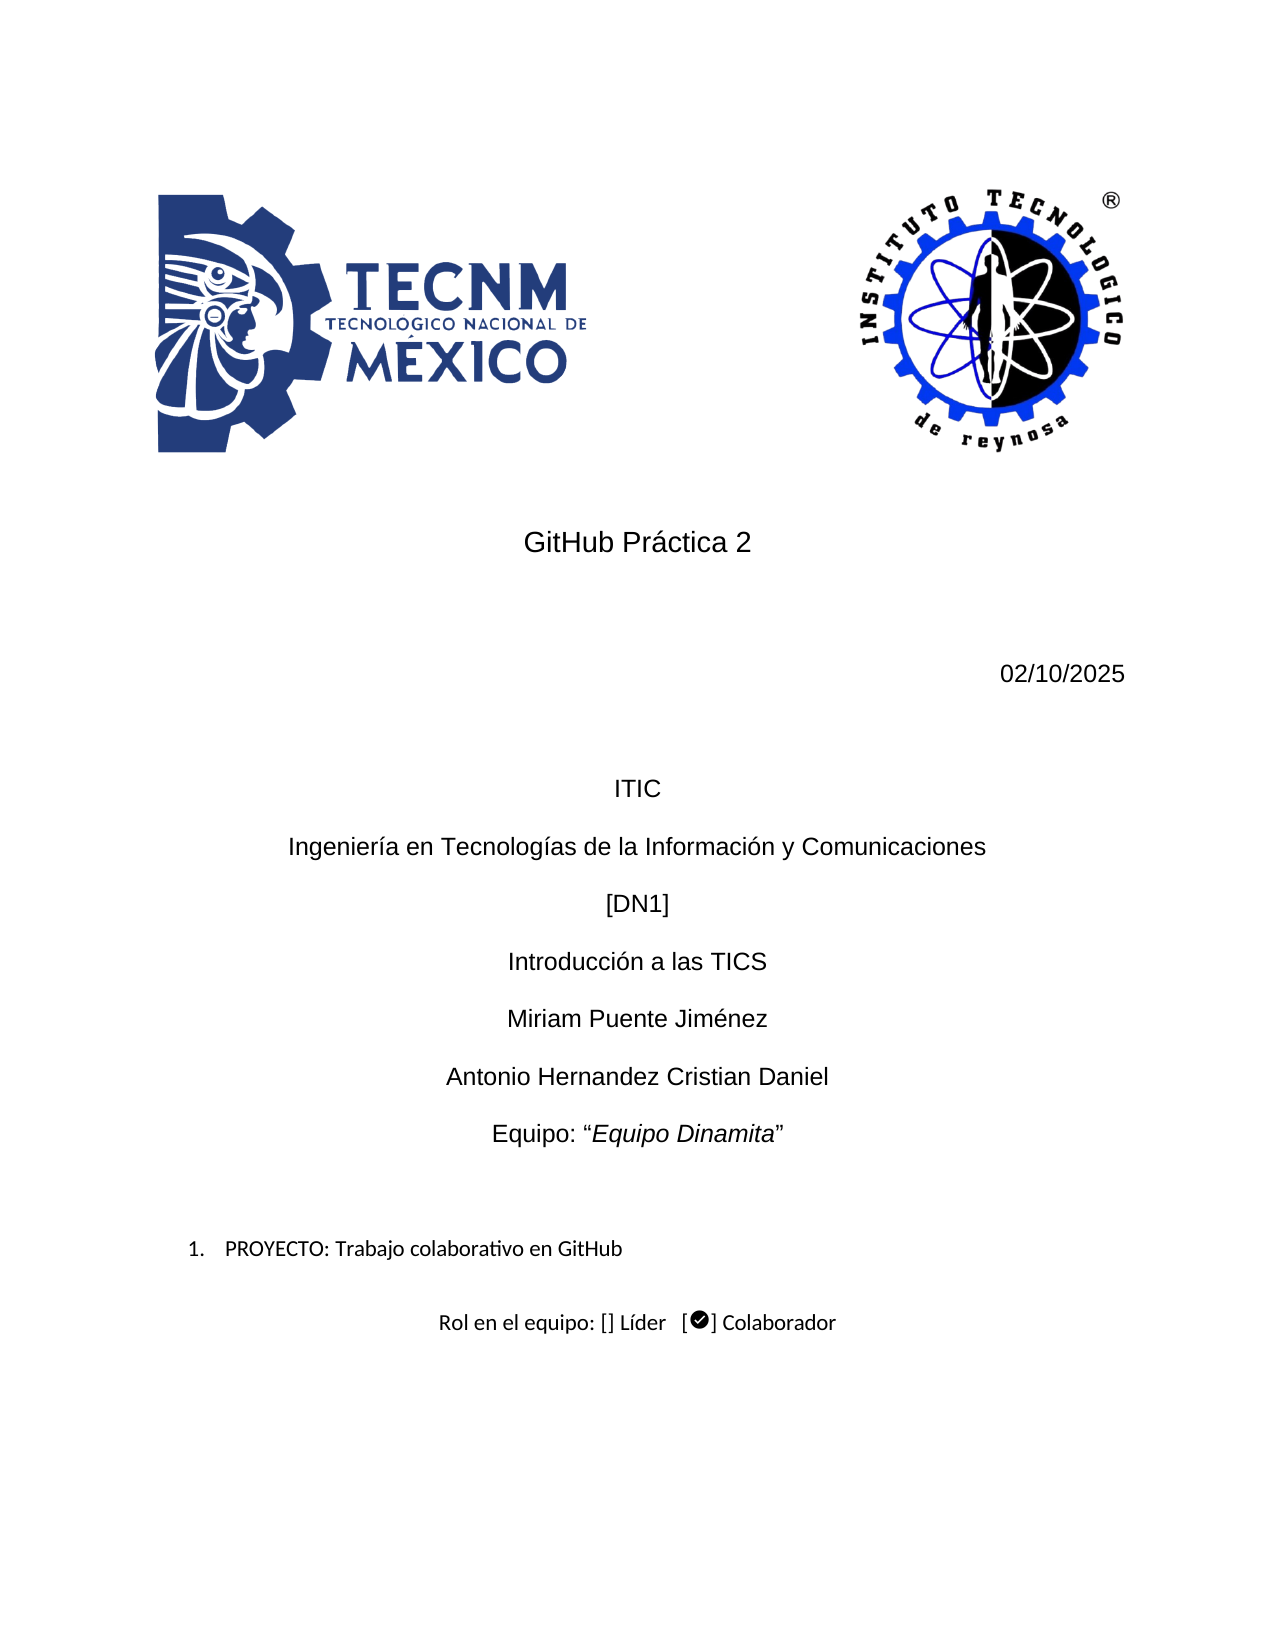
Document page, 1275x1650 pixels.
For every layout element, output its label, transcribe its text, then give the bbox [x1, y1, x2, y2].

text 02/10/2025 [150, 659, 1125, 688]
picture [688, 1308, 711, 1331]
text ITIC [150, 774, 1125, 803]
text Equipo: “Equipo Dinamita” [150, 1119, 1125, 1148]
picture [150, 188, 595, 462]
text Introducción a las TICS [150, 947, 1125, 975]
picture [859, 188, 1124, 453]
text Miriam Puente Jiménez [150, 1004, 1125, 1033]
text Ingeniería en Tecnologías de la Información y Comunicaciones [150, 832, 1125, 860]
text Rol en el equipo: [] Líder [] Colaborador [150, 1308, 1125, 1336]
text GitHub Práctica 2 [150, 525, 1125, 558]
list PROYECTO: Trabajo colaborativo en GitHub [187, 1234, 1125, 1262]
text [DN1] [150, 889, 1125, 918]
text Antonio Hernandez Cristian Daniel [150, 1062, 1125, 1090]
